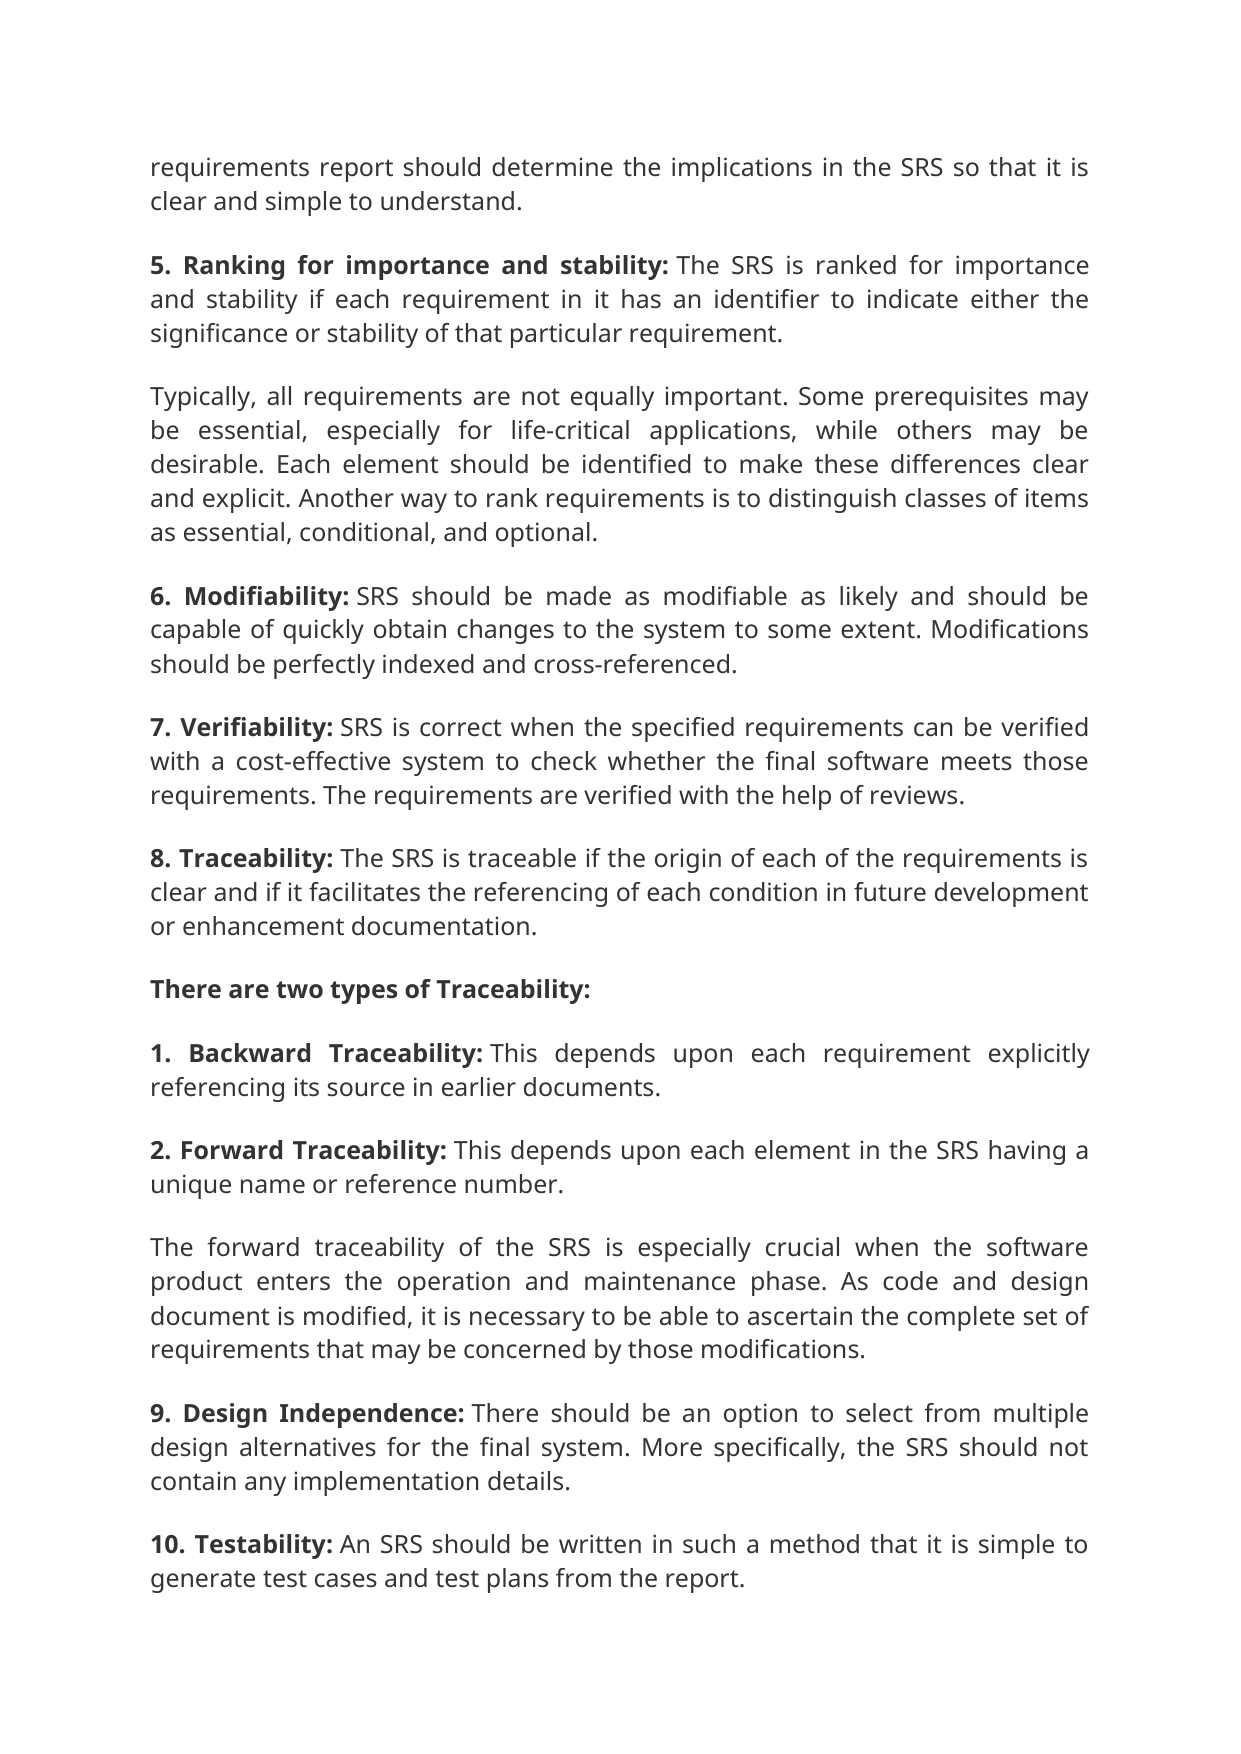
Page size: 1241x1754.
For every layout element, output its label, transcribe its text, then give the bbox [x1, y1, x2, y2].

text 10. Testability: An SRS should be written in such a method that it is simple to generate test cases and test plans from the report. [150, 1527, 1090, 1595]
text 2. Forward Traceability: This depends upon each element in the SRS having a unique name or reference number. [150, 1133, 1090, 1201]
text There are two types of Traceability: [150, 972, 1090, 1006]
text 9. Design Independence: There should be an option to select from multiple design alternatives for the final system. More specifically, the SRS should not contain any implementation details. [150, 1395, 1090, 1498]
text 1. Backward Traceability: This depends upon each requirement explicitly referencing its source in earlier documents. [150, 1035, 1090, 1103]
text The forward traceability of the SRS is especially crucial when the software product enters the operation and maintenance phase. As code and design document is modified, it is necessary to be able to ascertain the complete set of requirements that may be concerned by those modifications. [150, 1230, 1090, 1366]
text Typically, all requirements are not equally important. Some prerequisites may be essential, especially for life-critical applications, while others may be desirable. Each element should be identified to make these differences clear and explicit. Another way to rank requirements is to distinguish classes of items as essential, conditional, and optional. [150, 379, 1090, 549]
text 7. Verifiability: SRS is correct when the specified requirements can be verified with a cost-effective system to check whether the final software meets those requirements. The requirements are verified with the help of reviews. [150, 709, 1090, 812]
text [150, 150, 1090, 218]
text 8. Traceability: The SRS is traceable if the origin of each of the requirements is clear and if it facilitates the referencing of each condition in future development or enhancement documentation. [150, 841, 1090, 943]
text 6. Modifiability: SRS should be made as modifiable as likely and should be capable of quickly obtain changes to the system to some extent. Modifications should be perfectly indexed and cross-referenced. [150, 578, 1090, 680]
text 5. Ranking for importance and stability: The SRS is ranked for importance and stability if each requirement in it has an identifier to indicate either the significance or stability of that particular requirement. [150, 247, 1090, 349]
